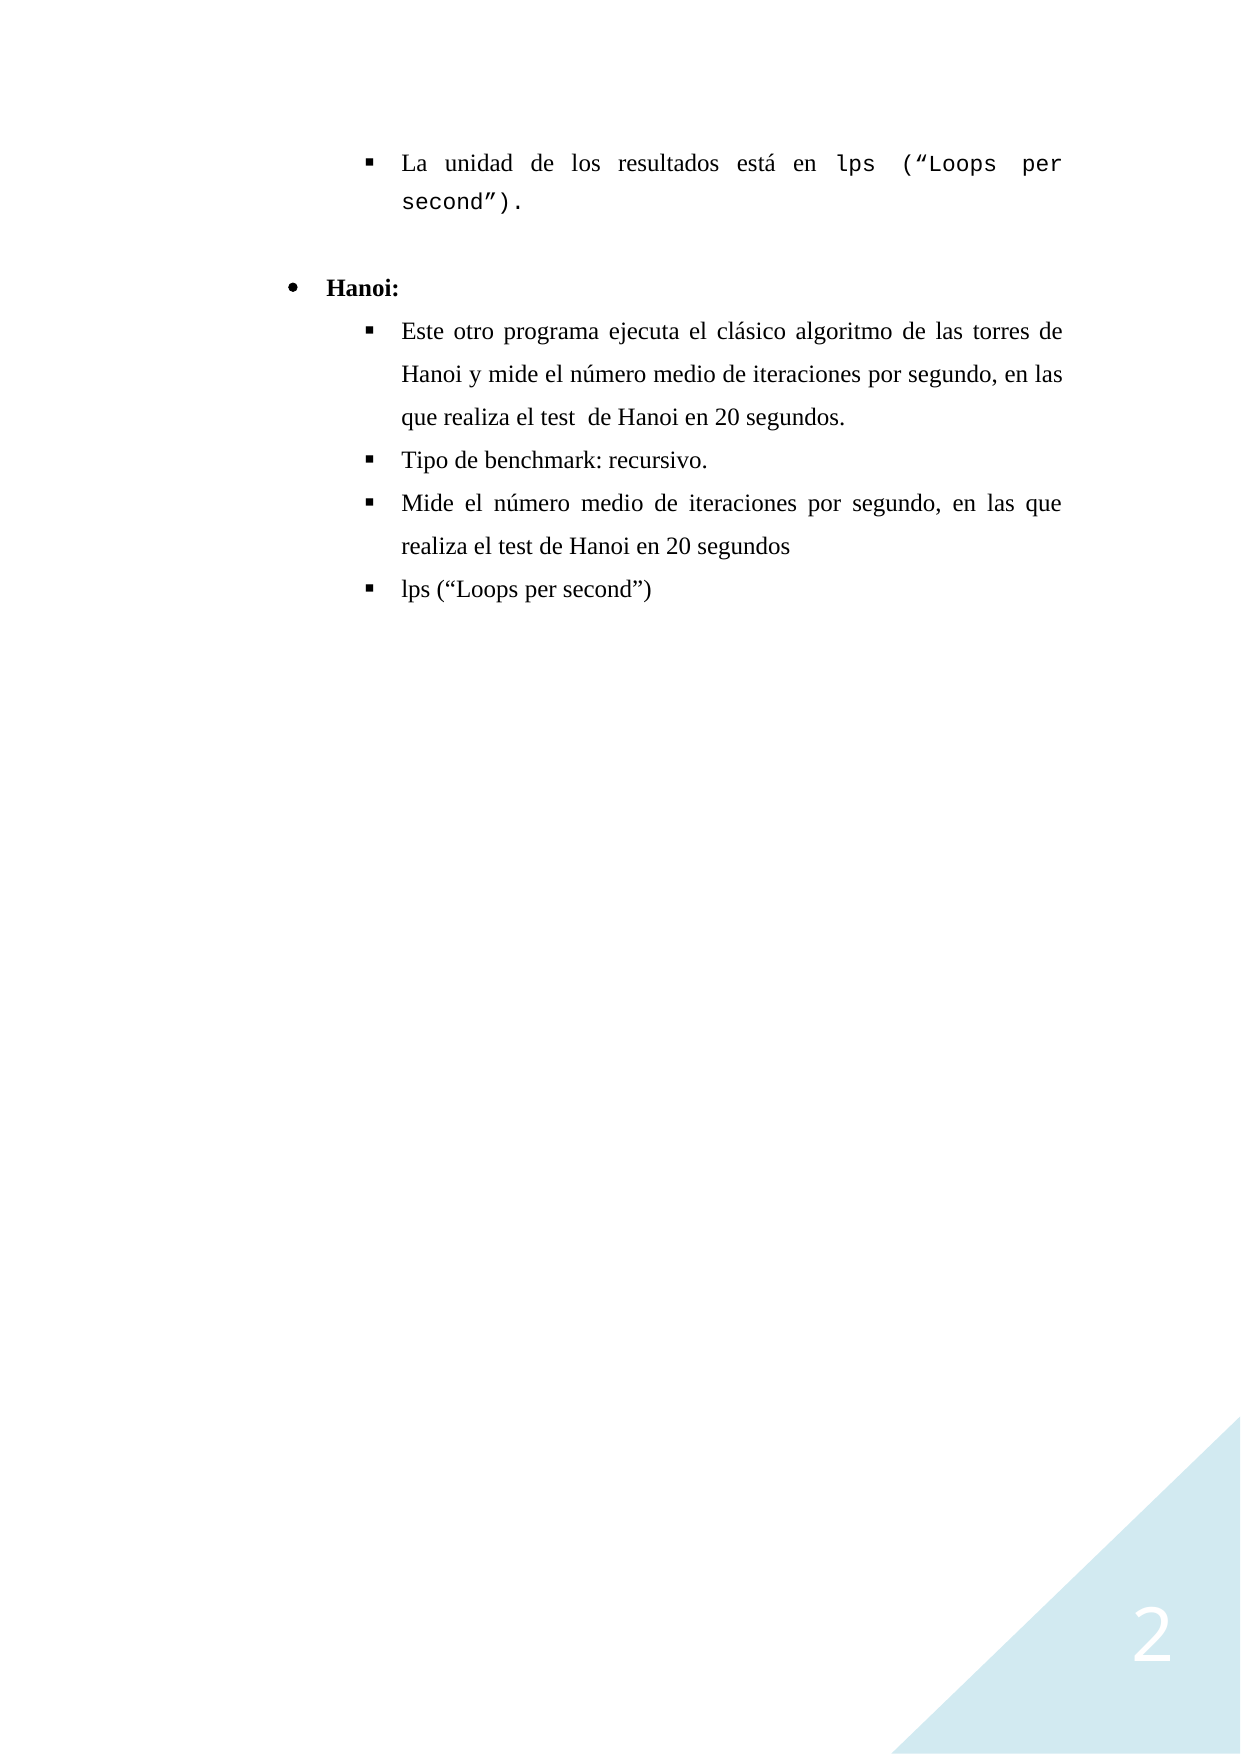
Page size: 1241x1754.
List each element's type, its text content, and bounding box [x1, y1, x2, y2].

list Mide el número medio de iteraciones por segundo, en las que realiza el test de Hanoi en 20 segundos [363, 488, 1063, 560]
list La unidad de los resultados está en lps (“Loops per second”). [363, 148, 1063, 217]
list lps (“Loops per second”) [363, 574, 1063, 603]
list Hanoi: [288, 273, 1063, 301]
list Este otro programa ejecuta el clásico algoritmo de las torres de Hanoi y mide el número medio de iteraciones por segundo, en las que realiza el test de Hanoi en 20 segundos. [363, 316, 1063, 431]
list Tipo de benchmark: recursivo. [363, 445, 1063, 474]
